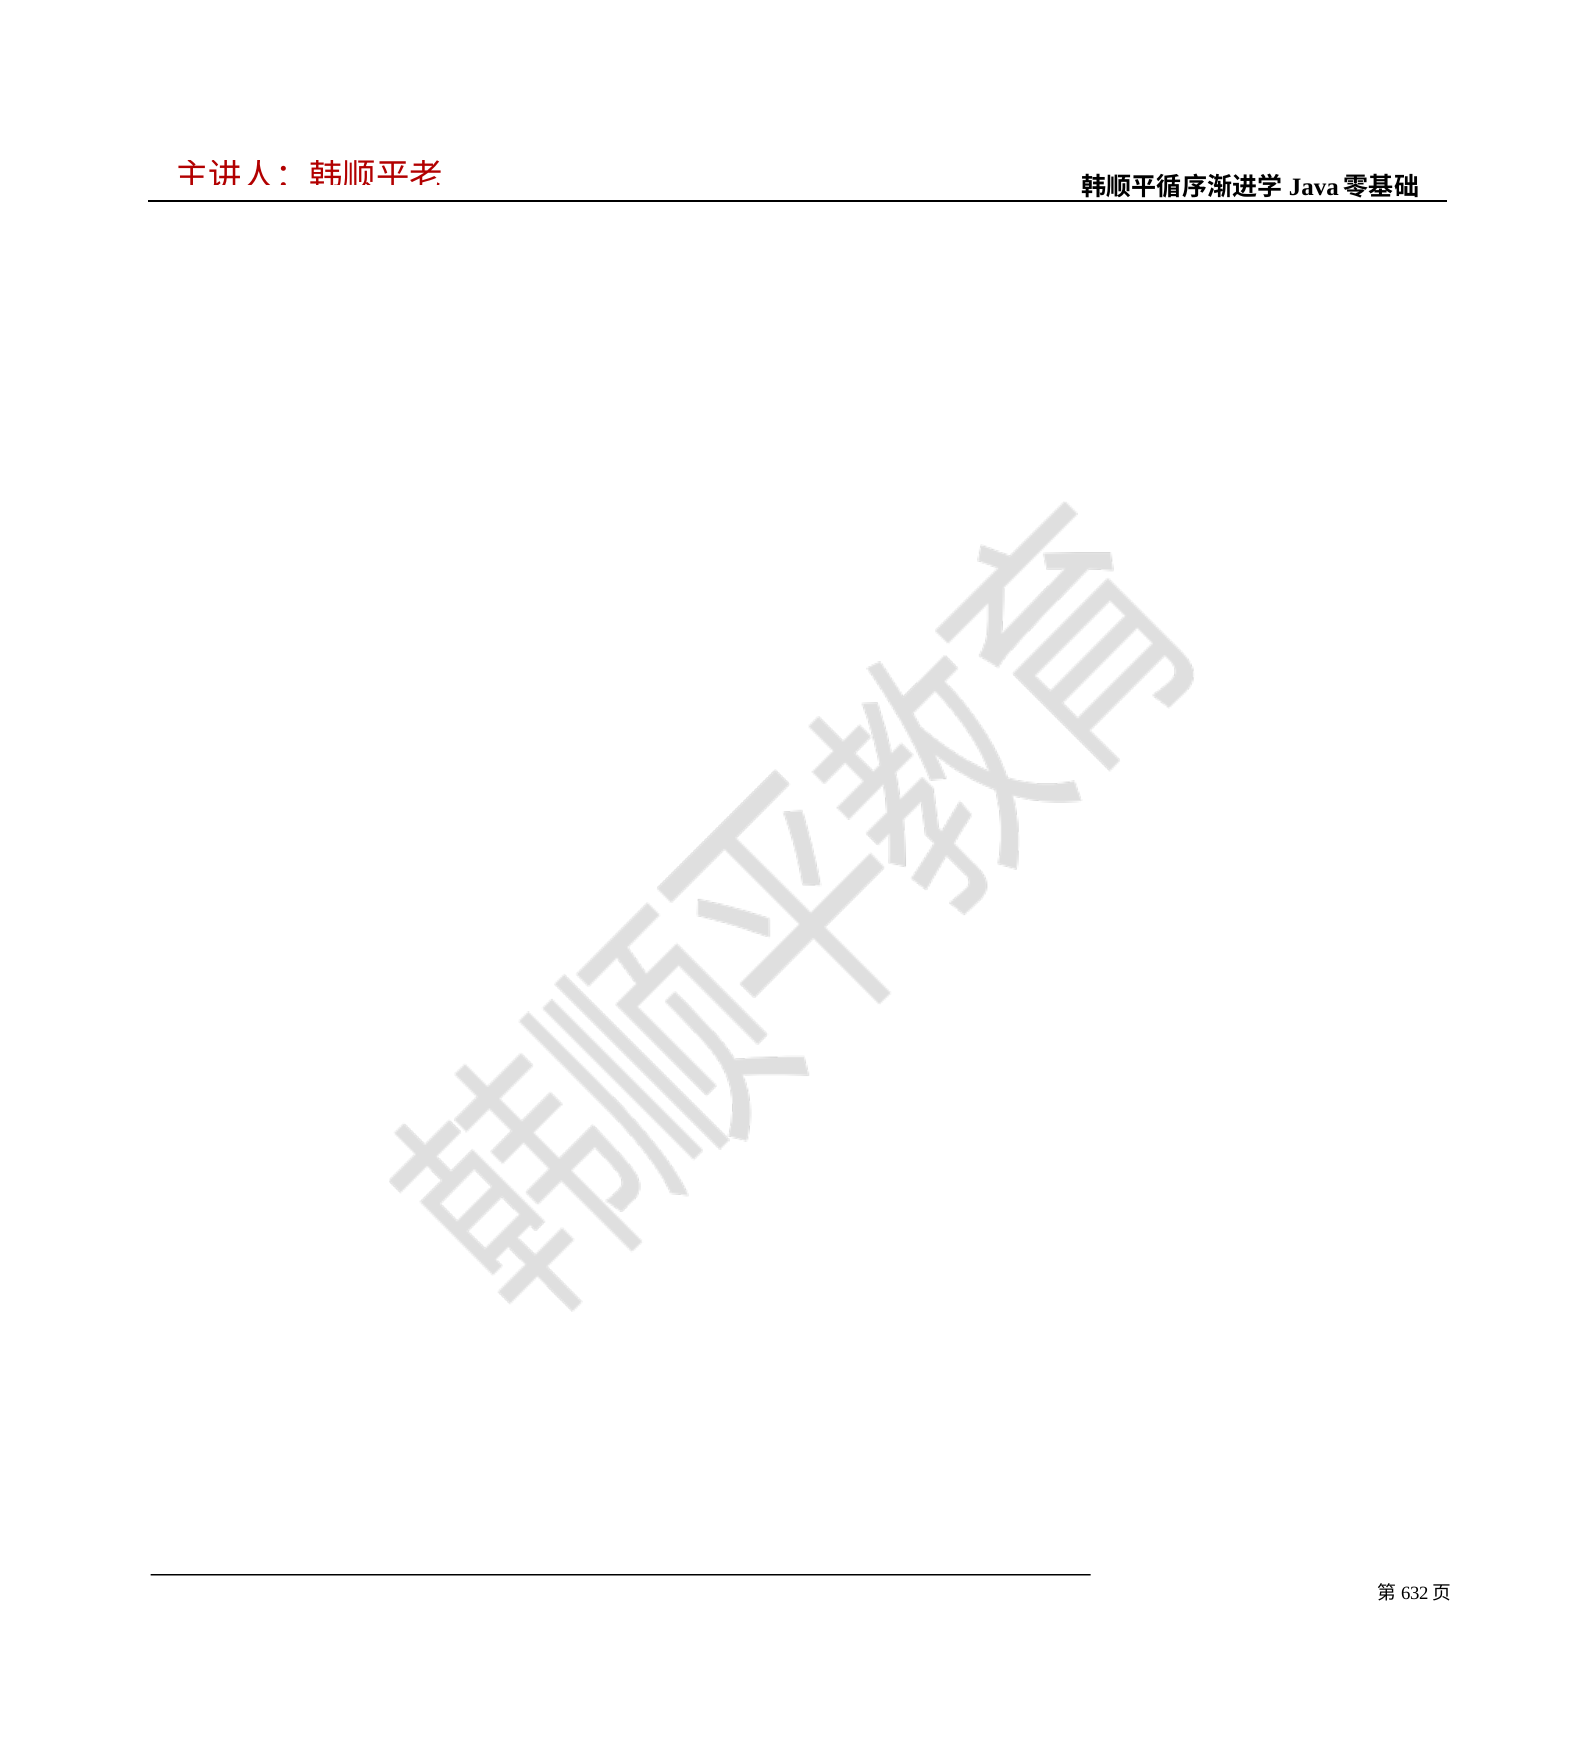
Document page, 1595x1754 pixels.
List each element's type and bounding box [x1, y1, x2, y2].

picture [389, 501, 1195, 1312]
picture [150, 1574, 1091, 1578]
